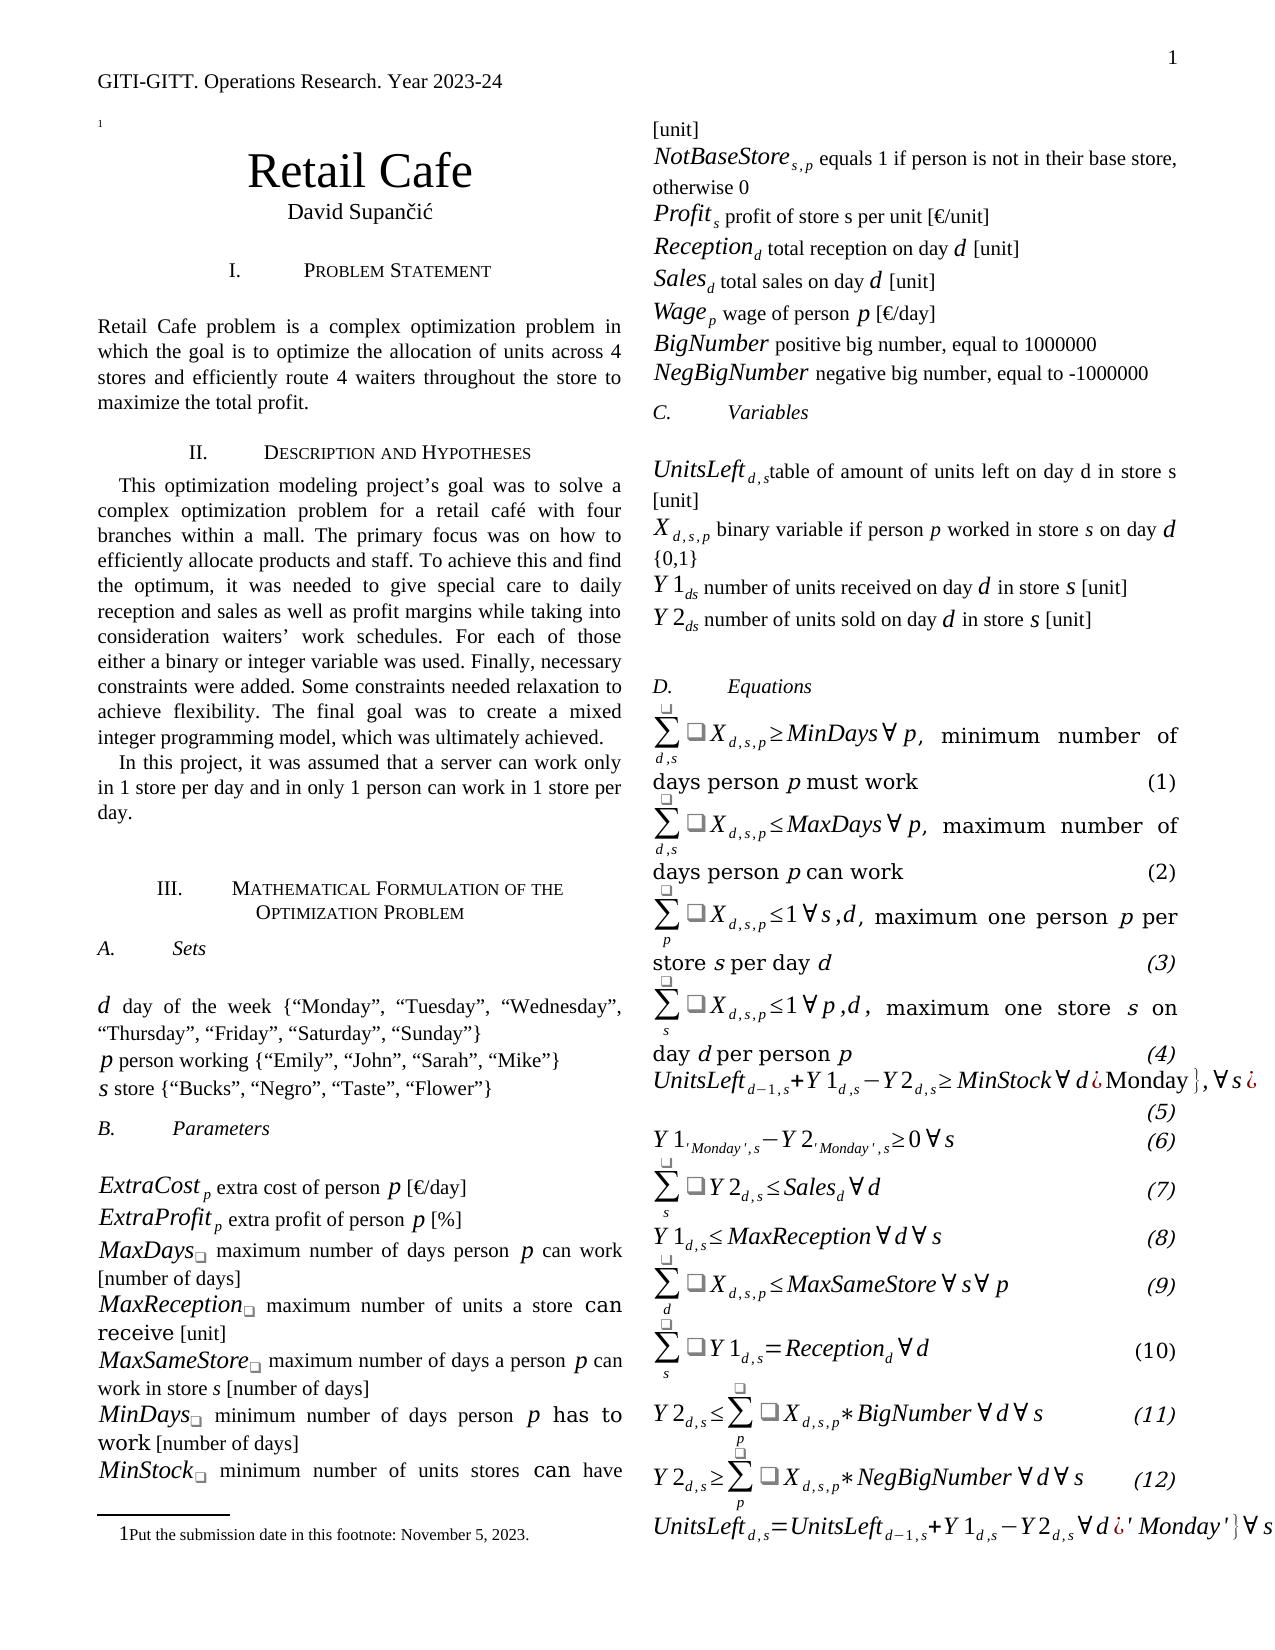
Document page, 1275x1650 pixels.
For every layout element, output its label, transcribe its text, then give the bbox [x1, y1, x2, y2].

text maximum number of days person can work [number of days] [97, 1236, 622, 1289]
text wage of person [€/day] [652, 298, 1177, 329]
text (8) [652, 1222, 1177, 1254]
text Retail Cafe problem is a complex optimization problem in which the goal is to optimize the allocation of units across 4 stores and efficiently route 4 waiters throughout the store to maximize the total profit. [97, 314, 622, 414]
text maximum number of days a person can work in store s [number of days] [97, 1346, 622, 1399]
subtitle Problem Statement [97, 258, 622, 282]
text total reception on day [unit] [652, 233, 1177, 264]
text (12) [652, 1448, 1177, 1511]
text (11) [652, 1384, 1177, 1447]
text positive big number, equal to 1000000 [652, 330, 1177, 358]
subtitle Equations [652, 674, 1177, 698]
text (6) [652, 1125, 1177, 1157]
text number of units sold on day in store [unit] [652, 603, 1177, 635]
subtitle Variables [652, 400, 1177, 424]
text maximum one store s on day d per person p (4) [652, 976, 1177, 1065]
subtitle Description and Hypotheses [97, 440, 622, 464]
subtitle Mathematical Formulation of the Optimization Problem [97, 876, 622, 924]
text , maximum number of days person p can work (2) [652, 795, 1177, 884]
text minimum number of units stores can have [unit] [652, 117, 1177, 141]
text profit of store s per unit [€/unit] [652, 200, 1177, 231]
text equals 1 if person is not in their base store, otherwise 0 [652, 142, 1177, 199]
text , minimum number of days person p must work (1) [652, 704, 1177, 793]
text negative big number, equal to -1000000 [652, 359, 1177, 386]
text extra profit of person [%] [97, 1204, 622, 1235]
text David Supančić [97, 198, 622, 224]
text extra cost of person [€/day] [97, 1171, 622, 1203]
text (5) [652, 1067, 1177, 1124]
title Retail Cafe [97, 141, 622, 198]
text (7) [652, 1158, 1177, 1221]
text maximum number of units a store can receive [unit] [97, 1291, 622, 1345]
text minimum number of units stores can have [unit] [97, 1456, 622, 1484]
text (13) [652, 1512, 1177, 1544]
text day of the week {“Monday”, “Tuesday”, “Wednesday”, “Thursday”, “Friday”, “Saturday”, “Sunday”} [97, 992, 622, 1044]
text binary variable if person p worked in store s on day {0,1} [652, 513, 1177, 570]
text In this project, it was assumed that a server can work only in 1 store per day and in only 1 person can work in 1 store per day. [97, 750, 622, 824]
text person working {“Emily”, “John”, “Sarah”, “Mike”} [97, 1046, 622, 1073]
text number of units received on day in store [unit] [652, 571, 1177, 602]
text , maximum one person p per store s per day d (3) [652, 885, 1177, 975]
text This optimization modeling project’s goal was to solve a complex optimization problem for a retail café with four branches within a mall. The primary focus was on how to efficiently allocate products and staff. To achieve this and find the optimum, it was needed to give special care to daily reception and sales as well as profit margins while taking into consideration waiters’ work schedules. For each of those either a binary or integer variable was used. Finally, necessary constraints were added. Some constraints needed relaxation to achieve flexibility. The final goal was to create a mixed integer programming model, which was ultimately achieved. [97, 472, 622, 749]
text store {“Bucks”, “Negro”, “Taste”, “Flower”} [97, 1074, 622, 1102]
text (9) [652, 1255, 1177, 1318]
text total sales on day [unit] [652, 265, 1177, 296]
subtitle Parameters [97, 1116, 622, 1140]
subtitle Sets [97, 936, 622, 960]
text table of amount of units left on day d in store s [unit] [652, 456, 1177, 512]
text minimum number of days person has to work [number of days] [97, 1401, 622, 1455]
text (10) [652, 1319, 1177, 1382]
